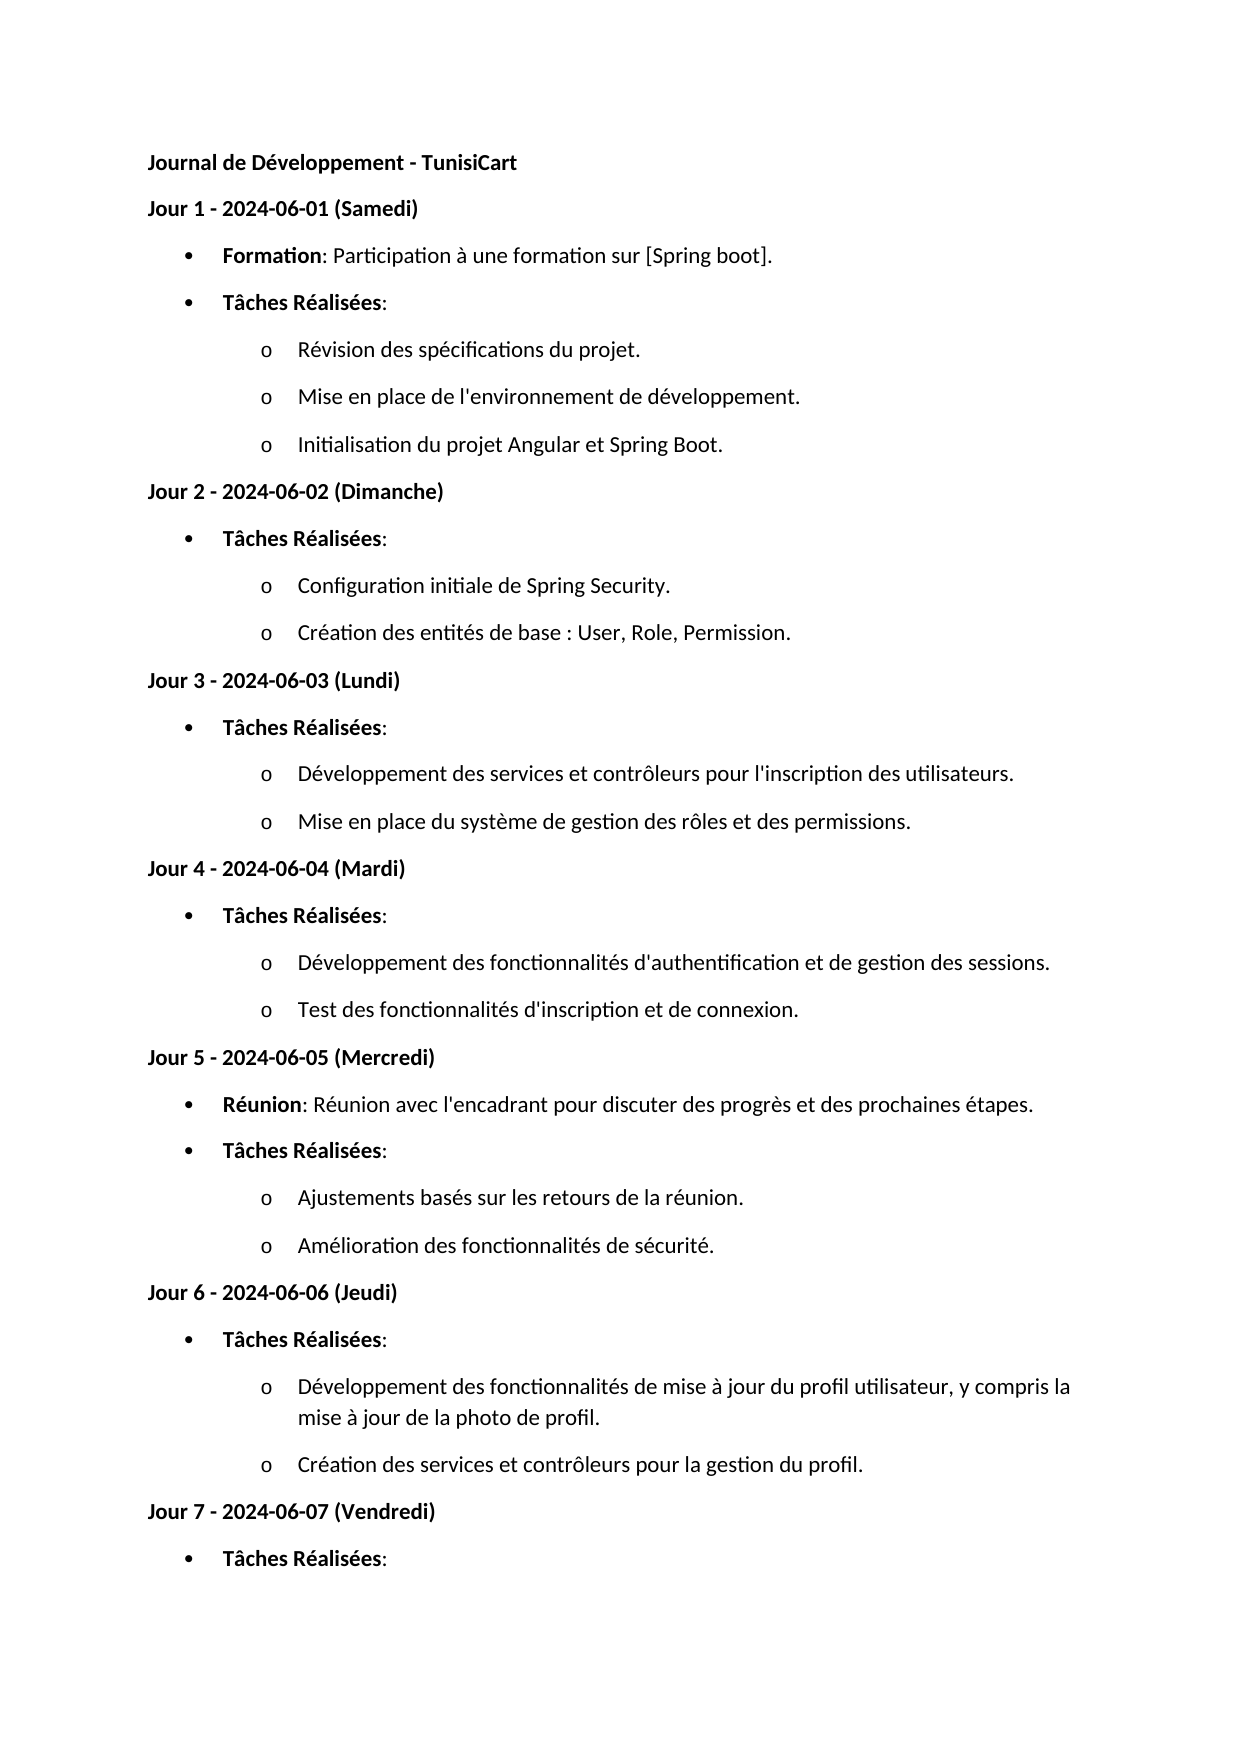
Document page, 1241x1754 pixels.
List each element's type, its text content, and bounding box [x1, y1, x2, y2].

list Tâches Réalisées: [185, 1137, 1093, 1165]
list Mise en place de l'environnement de développement. [260, 382, 1093, 411]
text Jour 2 - 2024-06-02 (Dimanche) [148, 477, 1093, 505]
list Tâches Réalisées: [185, 713, 1093, 741]
text Jour 4 - 2024-06-04 (Mardi) [148, 854, 1093, 882]
list Tâches Réalisées: [185, 901, 1093, 929]
list Formation: Participation à une formation sur [Spring boot]. [185, 241, 1093, 269]
list Ajustements basés sur les retours de la réunion. [260, 1183, 1093, 1212]
text Jour 1 - 2024-06-01 (Samedi) [148, 194, 1093, 222]
list Création des services et contrôleurs pour la gestion du profil. [260, 1450, 1093, 1478]
list Test des fonctionnalités d'inscription et de connexion. [260, 996, 1093, 1024]
list Tâches Réalisées: [185, 1325, 1093, 1353]
text Jour 5 - 2024-06-05 (Mercredi) [148, 1043, 1093, 1071]
text Jour 6 - 2024-06-06 (Jeudi) [148, 1278, 1093, 1306]
list Tâches Réalisées: [185, 288, 1093, 316]
list Amélioration des fonctionnalités de sécurité. [260, 1231, 1093, 1259]
list Développement des services et contrôleurs pour l'inscription des utilisateurs. [260, 759, 1093, 788]
text Jour 7 - 2024-06-07 (Vendredi) [148, 1497, 1093, 1525]
list Développement des fonctionnalités d'authentification et de gestion des sessions. [260, 948, 1093, 977]
list Tâches Réalisées: [185, 524, 1093, 552]
list Configuration initiale de Spring Security. [260, 571, 1093, 599]
list Développement des fonctionnalités de mise à jour du profil utilisateur, y compris la mise à jour de la photo de profil. [260, 1372, 1093, 1431]
list Tâches Réalisées: [185, 1544, 1093, 1572]
list Initialisation du projet Angular et Spring Boot. [260, 430, 1093, 458]
text Journal de Développement - TunisiCart [148, 148, 1093, 176]
list Mise en place du système de gestion des rôles et des permissions. [260, 807, 1093, 836]
list Révision des spécifications du projet. [260, 335, 1093, 364]
list Réunion: Réunion avec l'encadrant pour discuter des progrès et des prochaines étapes. [185, 1090, 1093, 1118]
list Création des entités de base : User, Role, Permission. [260, 618, 1093, 647]
text Jour 3 - 2024-06-03 (Lundi) [148, 666, 1093, 694]
